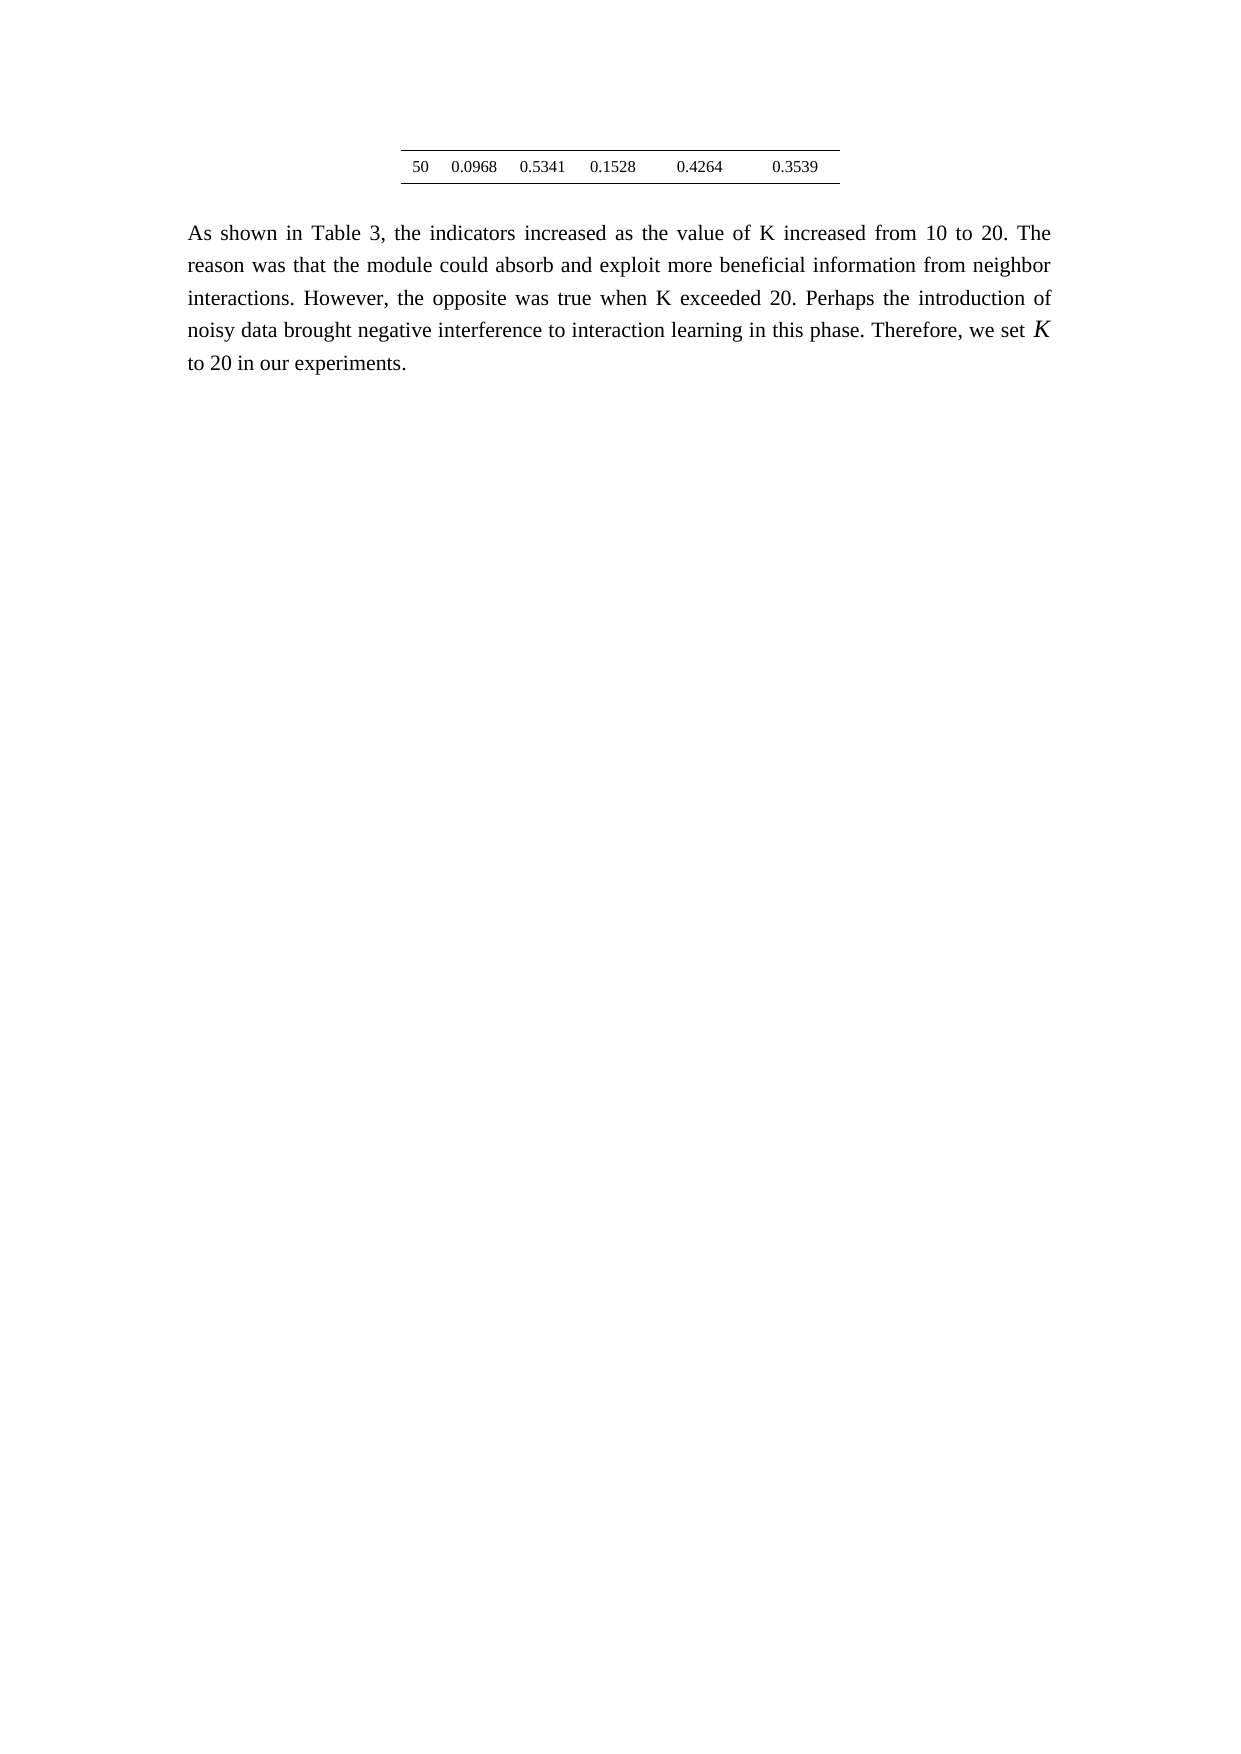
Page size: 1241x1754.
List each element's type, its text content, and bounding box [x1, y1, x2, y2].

table_cell 0.0968 [440, 151, 508, 182]
table_cell 0.1528 [577, 151, 649, 182]
table_cell 0.4264 [649, 151, 750, 182]
table_cell 50 [401, 151, 440, 182]
table_cell 0.3539 [750, 151, 839, 182]
text As shown in Table 3, the indicators increased as the value of K increased from 10 to 20. The reason was that the module could absorb and exploit more beneficial information from neighbor interactions. However, the opposite was true when K exceeded 20. Perhaps the introduction of noisy data brought negative interference to interaction learning in this phase. Therefore, we set to 20 in our experiments. [187, 216, 1053, 378]
table_cell 0.5341 [508, 151, 577, 182]
